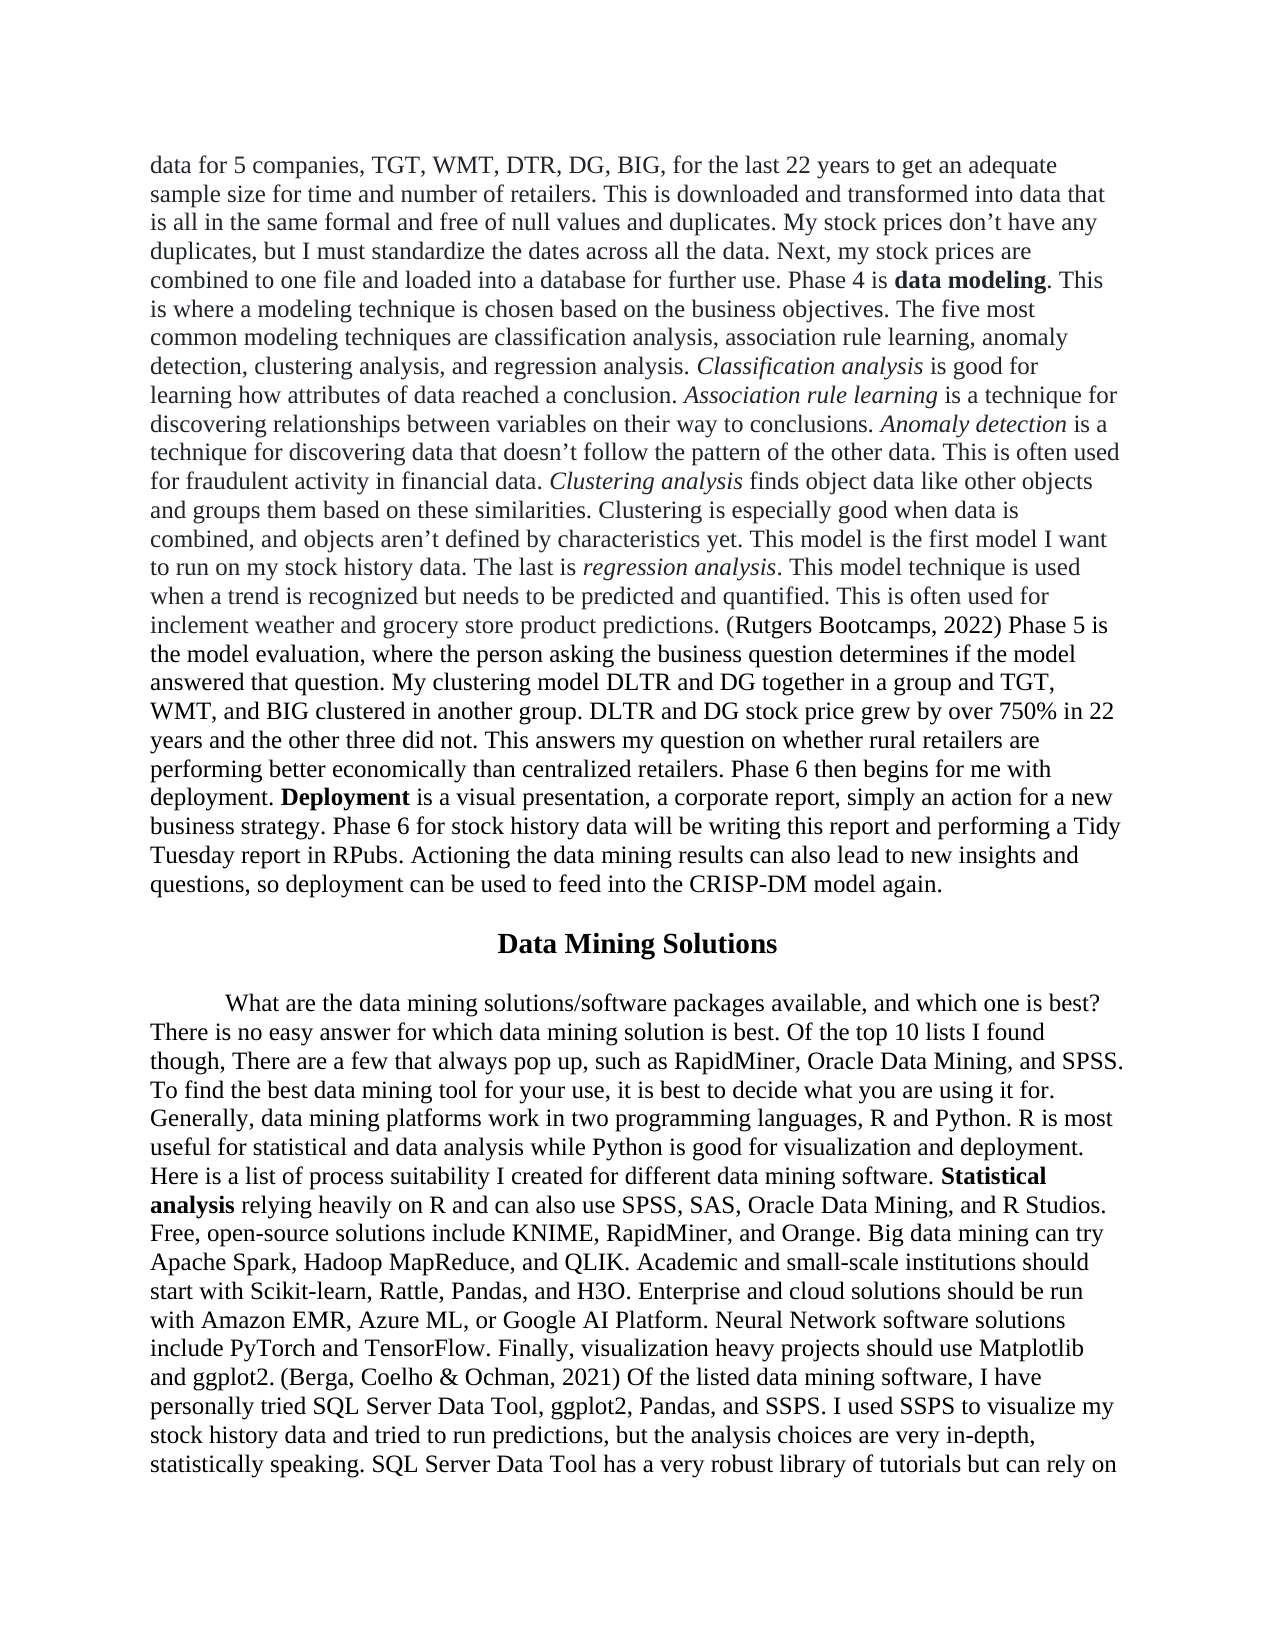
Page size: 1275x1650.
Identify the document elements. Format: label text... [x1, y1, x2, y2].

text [150, 988, 1125, 1478]
text Data Mining Solutions [150, 926, 1125, 960]
